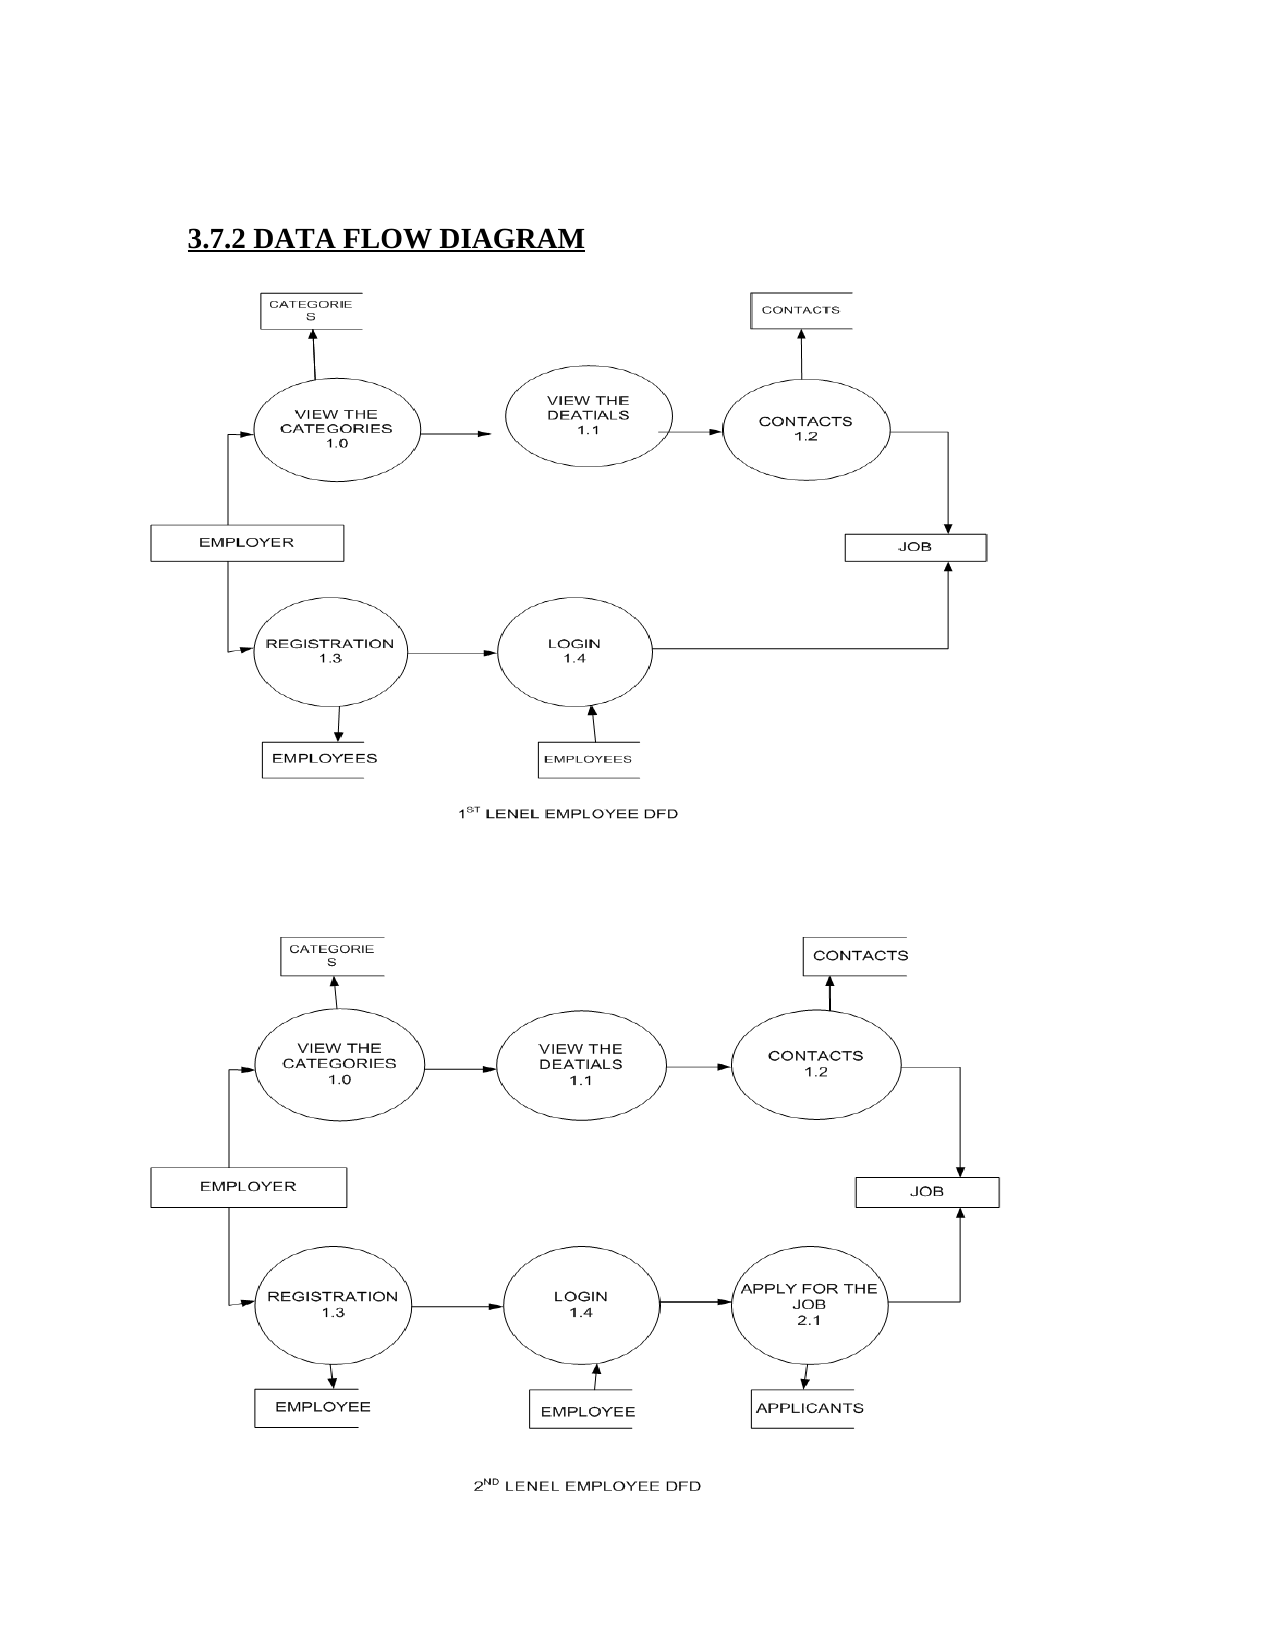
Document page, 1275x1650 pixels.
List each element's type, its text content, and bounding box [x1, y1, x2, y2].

text 3.7.2 DATA FLOW DIAGRAM [150, 221, 1125, 255]
picture [150, 292, 988, 822]
picture [150, 937, 1001, 1495]
